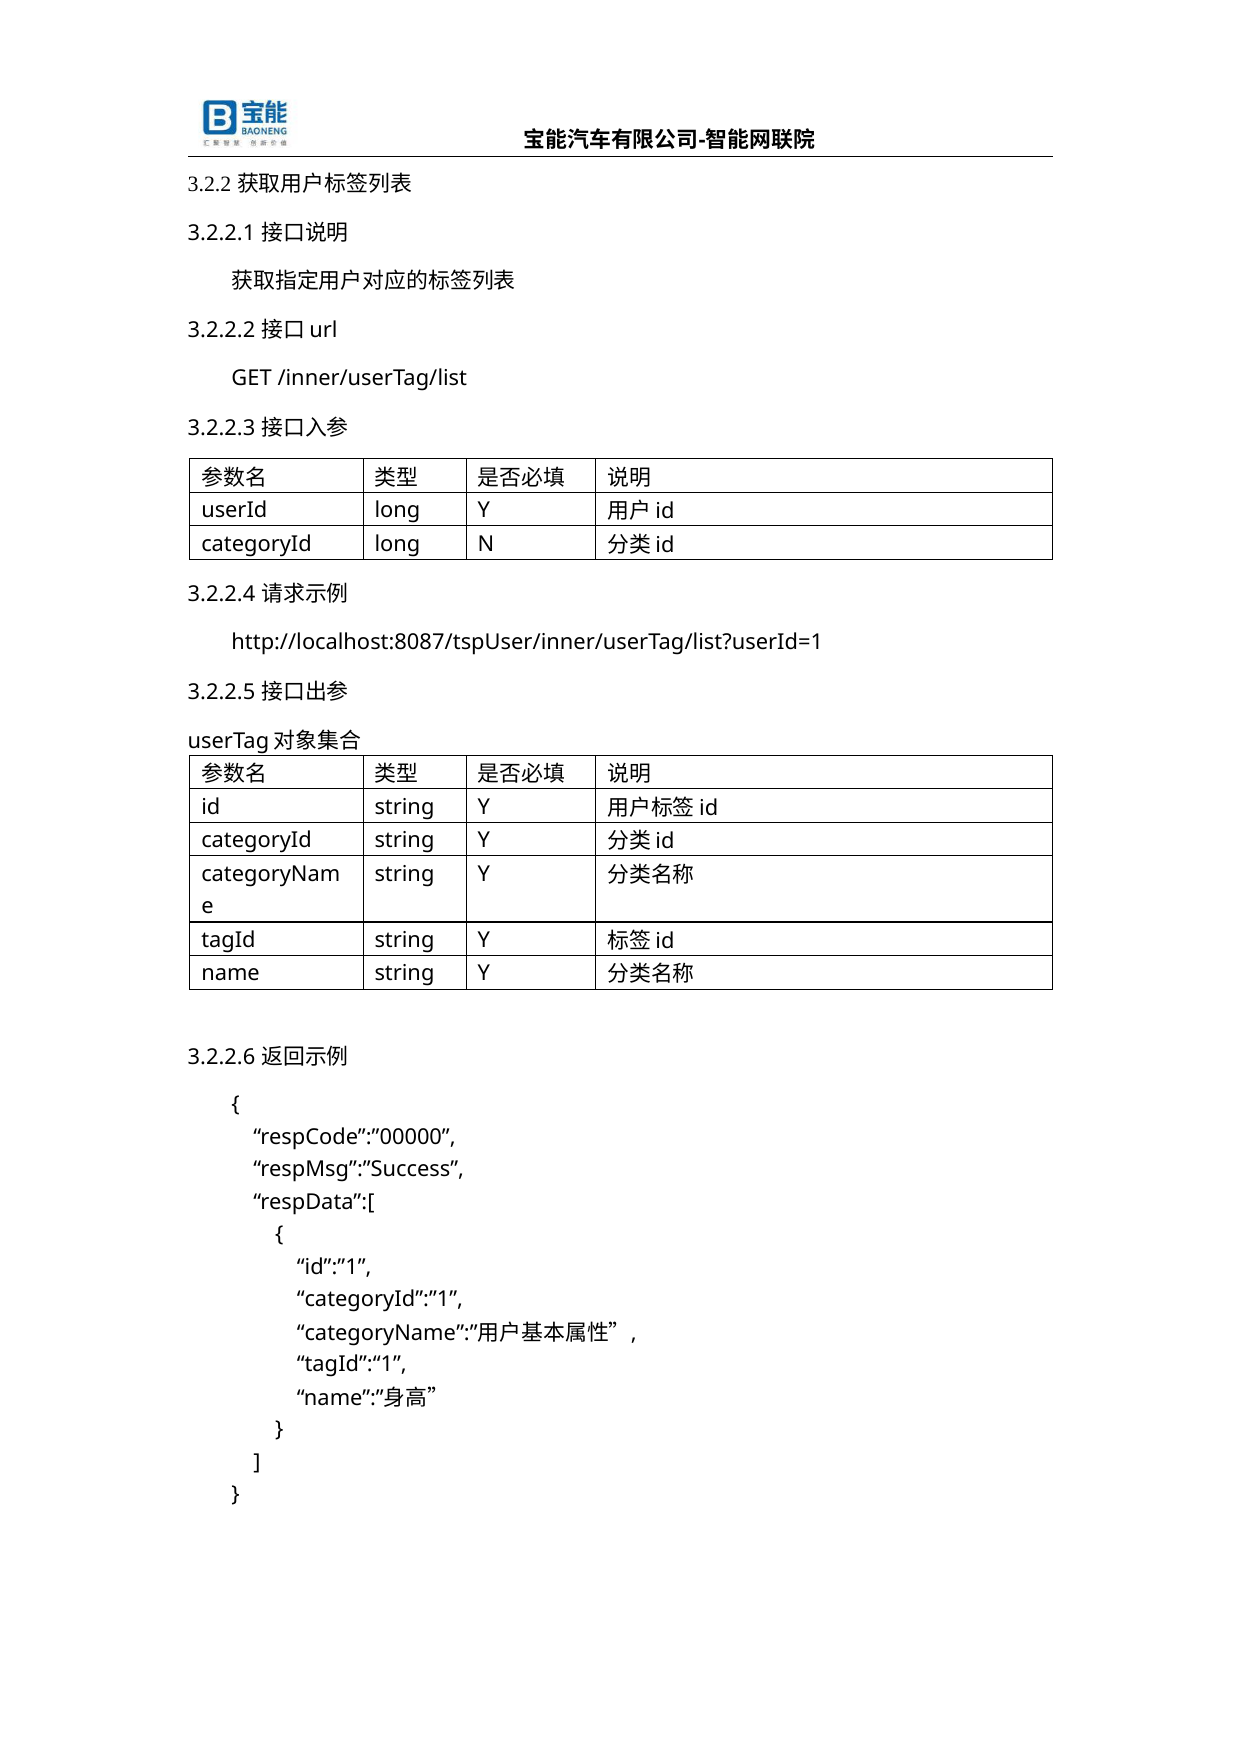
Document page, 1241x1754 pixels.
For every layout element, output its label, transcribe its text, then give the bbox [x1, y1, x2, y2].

table_cell string [364, 856, 466, 921]
table_header 说明 [596, 459, 1052, 492]
table_cell N [467, 526, 595, 559]
table_cell Y [467, 493, 595, 525]
subtitle 请求示例 [187, 576, 1053, 608]
table_cell 分类名称 [596, 856, 1052, 921]
table_cell categoryId [190, 823, 363, 855]
table_cell 分类名称 [596, 956, 1052, 988]
table_cell Y [467, 956, 595, 988]
table_cell 用户id [596, 493, 1052, 525]
text } [187, 1477, 1053, 1509]
subtitle 接口出参 [187, 673, 1053, 706]
table_cell string [364, 789, 466, 822]
table_cell 用户标签id [596, 789, 1052, 822]
text “respData”:[ [187, 1184, 1053, 1217]
text “id”:”1”, [187, 1249, 1053, 1282]
text GET /inner/userTag/list [187, 361, 1053, 393]
table_header 类型 [364, 756, 466, 788]
text “name”:”身高” [187, 1379, 1053, 1412]
text 获取指定用户对应的标签列表 [187, 263, 1053, 296]
table_header 是否必填 [467, 459, 595, 492]
table_header 类型 [364, 459, 466, 492]
table_header 是否必填 [467, 756, 595, 788]
text { [187, 1217, 1053, 1249]
table_cell tagId [190, 923, 363, 955]
table_cell long [364, 493, 466, 525]
table_cell Y [467, 856, 595, 921]
subtitle 接口说明 [187, 214, 1053, 247]
table_header 参数名 [190, 459, 363, 492]
text “categoryId”:”1”, [187, 1282, 1053, 1314]
table_cell userId [190, 493, 363, 525]
table_header 参数名 [190, 756, 363, 788]
text userTag对象集合 [187, 722, 1053, 755]
text { [187, 1087, 1053, 1119]
text ] [187, 1444, 1053, 1477]
subtitle 接口入参 [187, 409, 1053, 442]
table_cell long [364, 526, 466, 559]
table_cell Y [467, 789, 595, 822]
table_cell id [190, 789, 363, 822]
text http://localhost:8087/tspUser/inner/userTag/list?userId=1 [187, 625, 1053, 657]
picture [187, 88, 302, 148]
table_cell string [364, 956, 466, 988]
table_cell string [364, 923, 466, 955]
text “respCode”:”00000”, [187, 1119, 1053, 1152]
subtitle 获取用户标签列表 [187, 166, 1053, 198]
table_header 说明 [596, 756, 1052, 788]
table_cell 标签id [596, 923, 1052, 955]
text } [187, 1412, 1053, 1444]
table_cell Y [467, 823, 595, 855]
subtitle 接口url [187, 312, 1053, 344]
table_cell 分类id [596, 823, 1052, 855]
text “tagId”:“1”, [187, 1347, 1053, 1379]
table_cell categoryName [190, 856, 363, 921]
text “categoryName”:”用户基本属性”, [187, 1314, 1053, 1347]
text “respMsg”:”Success”, [187, 1152, 1053, 1184]
table_cell string [364, 823, 466, 855]
table_cell name [190, 956, 363, 988]
subtitle 返回示例 [187, 1038, 1053, 1071]
table_cell 分类id [596, 526, 1052, 559]
table_cell categoryId [190, 526, 363, 559]
table_cell Y [467, 923, 595, 955]
